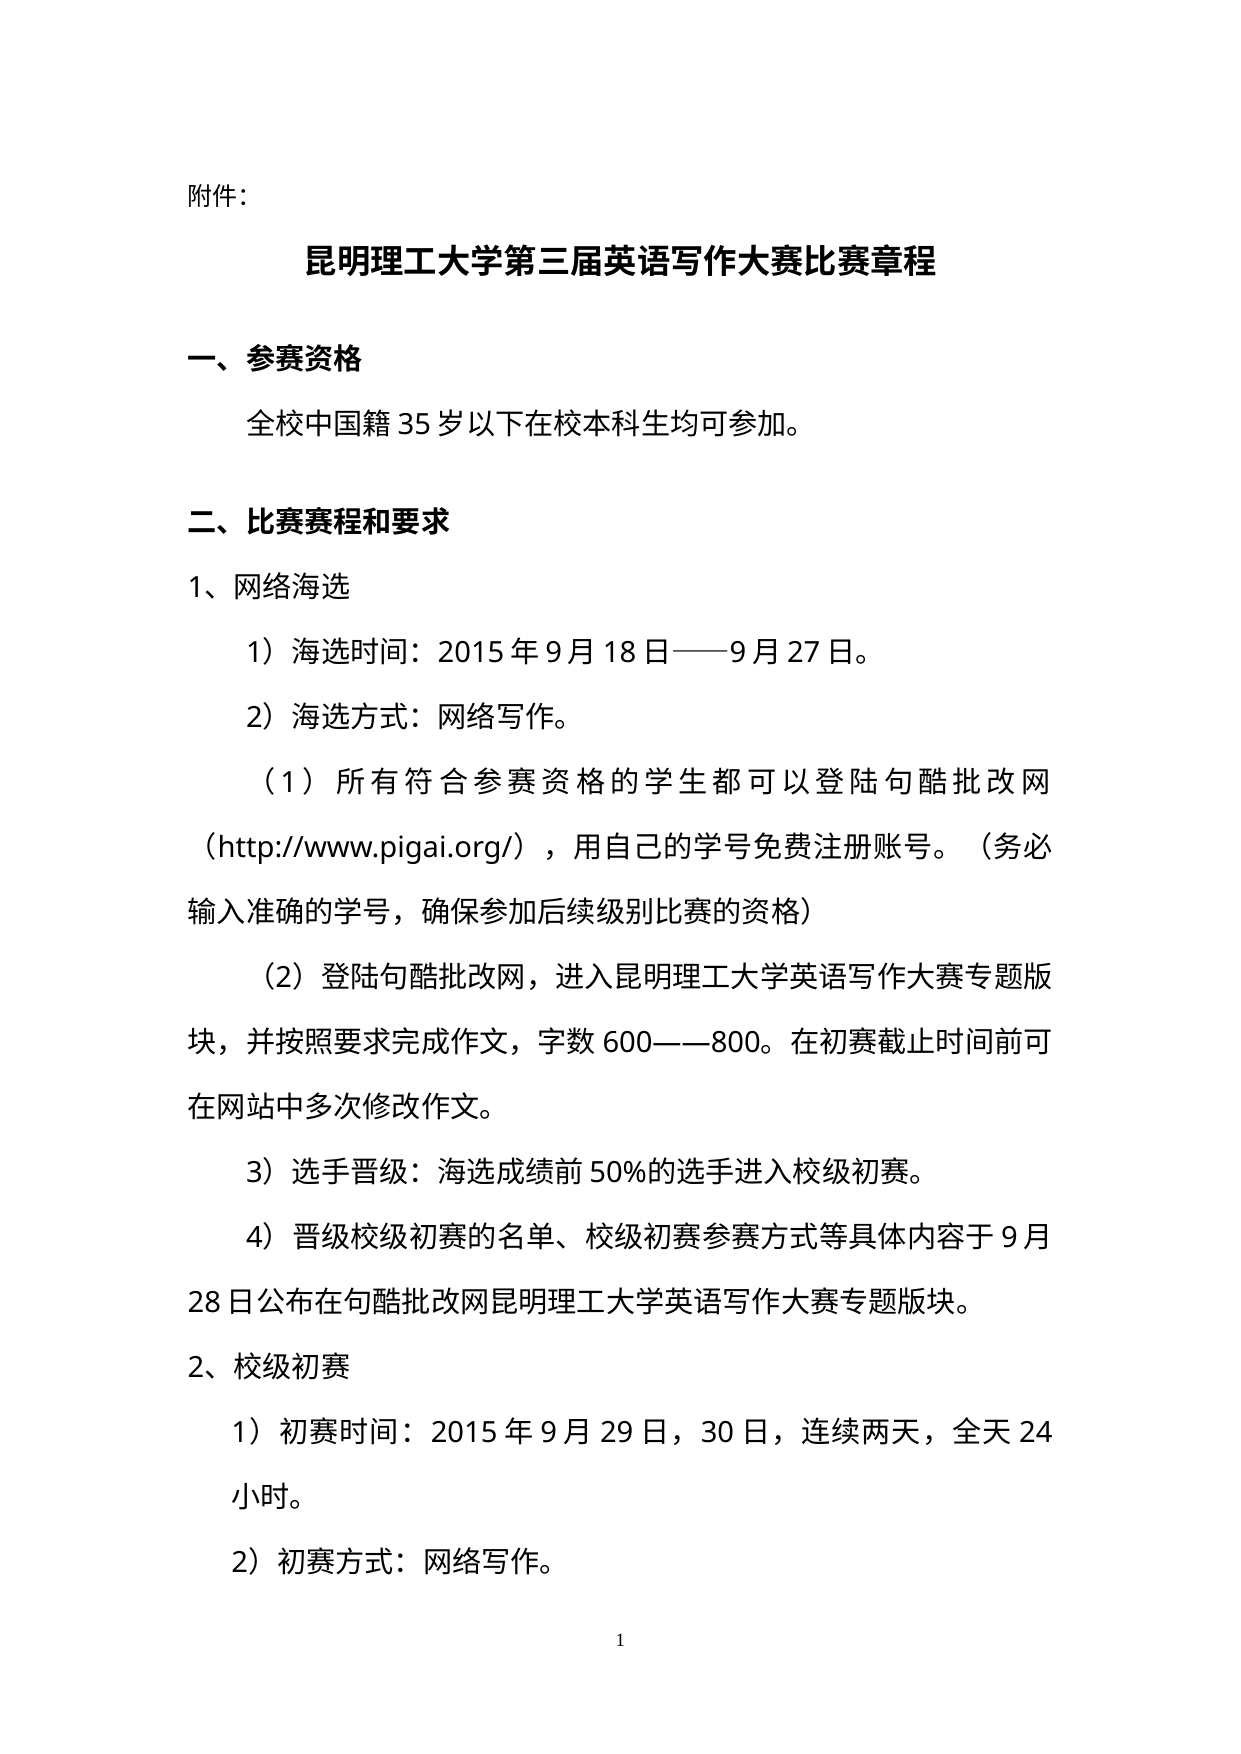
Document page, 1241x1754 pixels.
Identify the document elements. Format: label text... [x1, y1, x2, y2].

text 4）晋级校级初赛的名单、校级初赛参赛方式等具体内容于公布在句酷批改网昆明理工大学英语写作大赛专题版块。 [187, 1202, 1053, 1332]
text 1、网络海选 [187, 552, 1053, 617]
text 一、参赛资格 [187, 324, 1053, 389]
text 2、校级初赛 [187, 1332, 1053, 1397]
text 昆明理工大学第三届英语写作大赛比赛章程 [187, 227, 1053, 292]
text 3）选手晋级：海选成绩前50%的选手进入校级初赛。 [187, 1137, 1053, 1202]
text 附件： [187, 162, 1053, 227]
text （1）所有符合参赛资格的学生都可以登陆句酷批改网（http://www.pigai.org/），用自己的学号免费注册账号。（务必输入准确的学号，确保参加后续级别比赛的资格） [187, 747, 1053, 942]
text 1）初赛时间：，30日，连续两天，全天24小时。 [231, 1397, 1053, 1527]
text 2）初赛方式：网络写作。 [231, 1527, 1053, 1592]
text 1）海选时间：——。 [187, 617, 1053, 682]
text 2）海选方式：网络写作。 [187, 682, 1053, 747]
text 全校中国籍35岁以下在校本科生均可参加。 [187, 389, 1053, 454]
text （2）登陆句酷批改网，进入昆明理工大学英语写作大赛专题版块，并按照要求完成作文，字数600——800。在初赛截止时间前可在网站中多次修改作文。 [187, 942, 1053, 1137]
text 二、比赛赛程和要求 [187, 487, 1053, 552]
